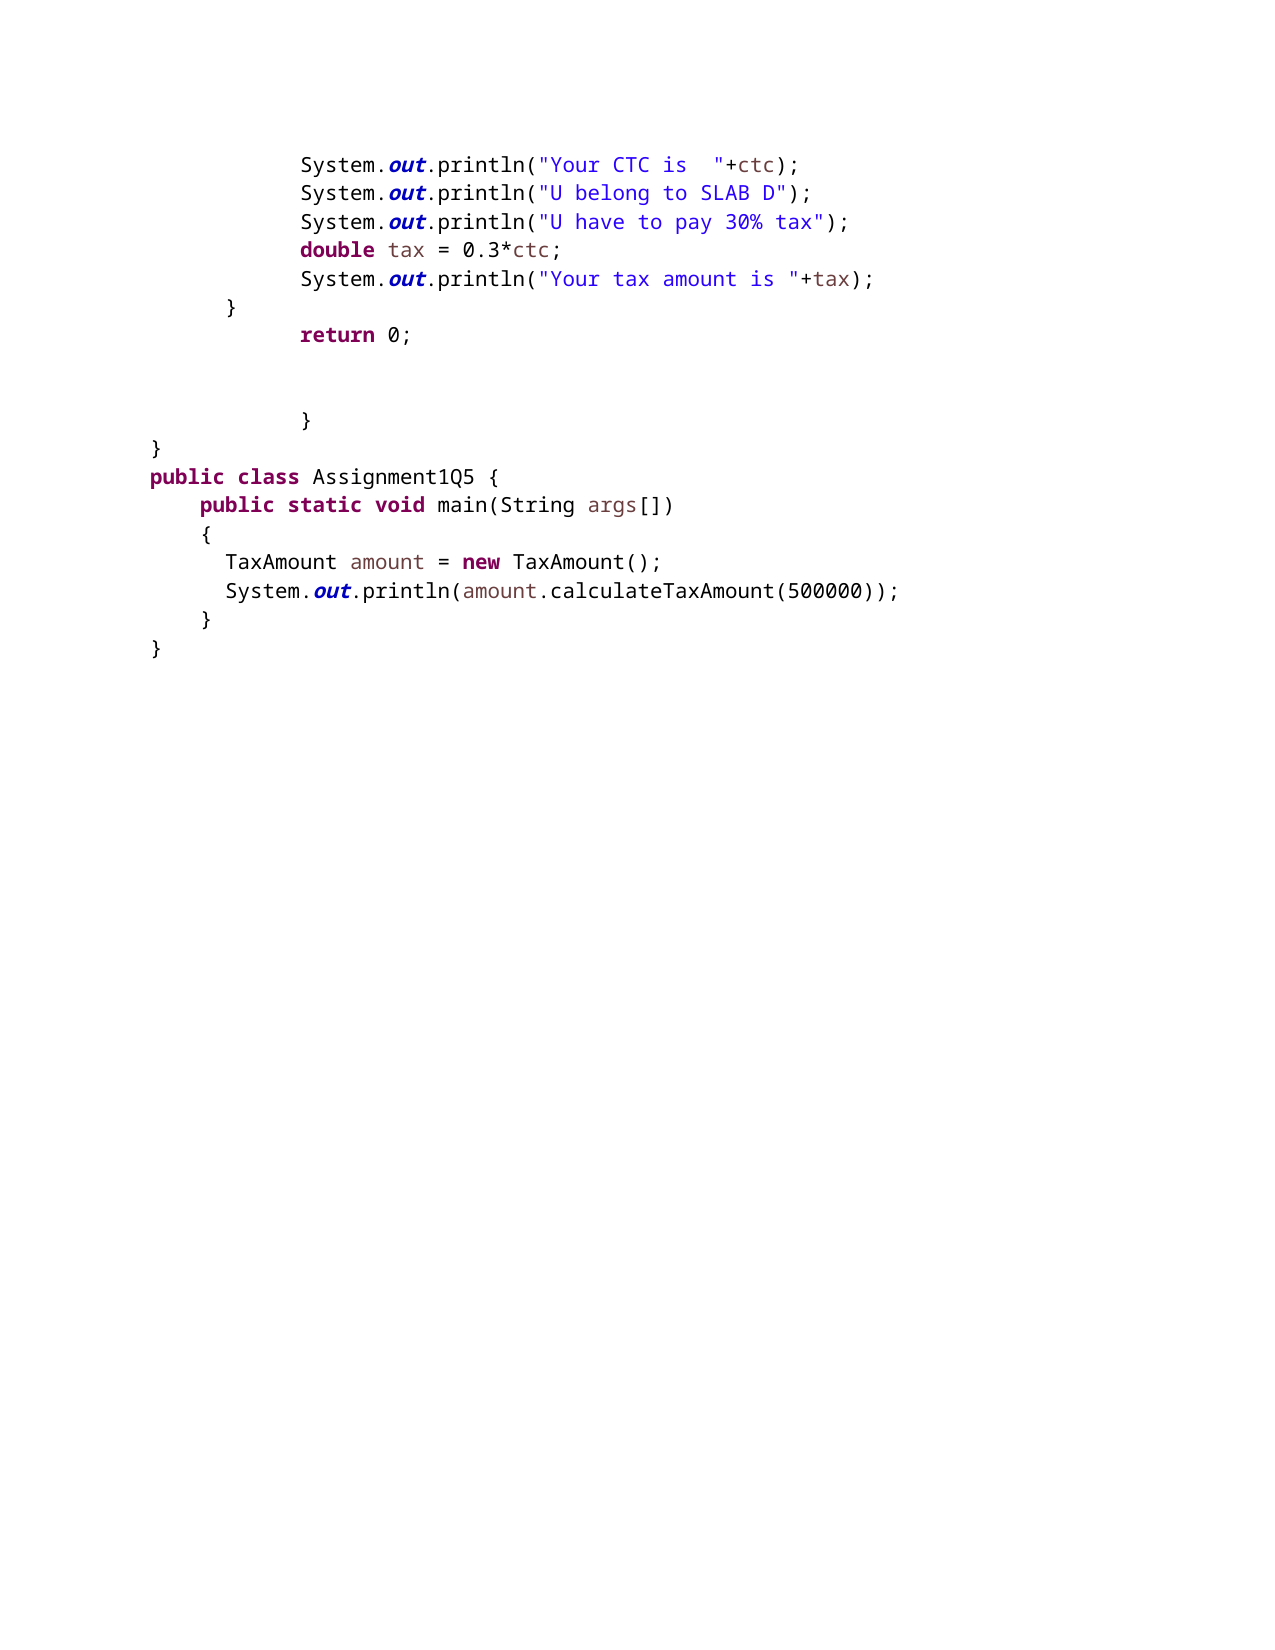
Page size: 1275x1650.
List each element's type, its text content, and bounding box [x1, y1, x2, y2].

text public static void main(String args[]) [150, 490, 1125, 519]
text } [150, 433, 1125, 462]
text public class Assignment1Q5 { [150, 462, 1125, 490]
text } [150, 633, 1125, 661]
text { [150, 519, 1125, 547]
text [150, 264, 1125, 292]
text System.out.println(amount.calculateTaxAmount(500000)); [150, 576, 1125, 604]
text System.out.println("U belong to SLAB D"); [150, 178, 1125, 207]
text } [150, 604, 1125, 633]
text TaxAmount amount = new TaxAmount(); [150, 547, 1125, 576]
text return 0; [150, 321, 1125, 349]
text } [150, 405, 1125, 433]
text System.out.println("Your CTC is "+ctc); [150, 150, 1125, 178]
text double tax = 0.3*ctc; [150, 235, 1125, 264]
text } [150, 292, 1125, 321]
text System.out.println("U have to pay 30% tax"); [150, 207, 1125, 235]
